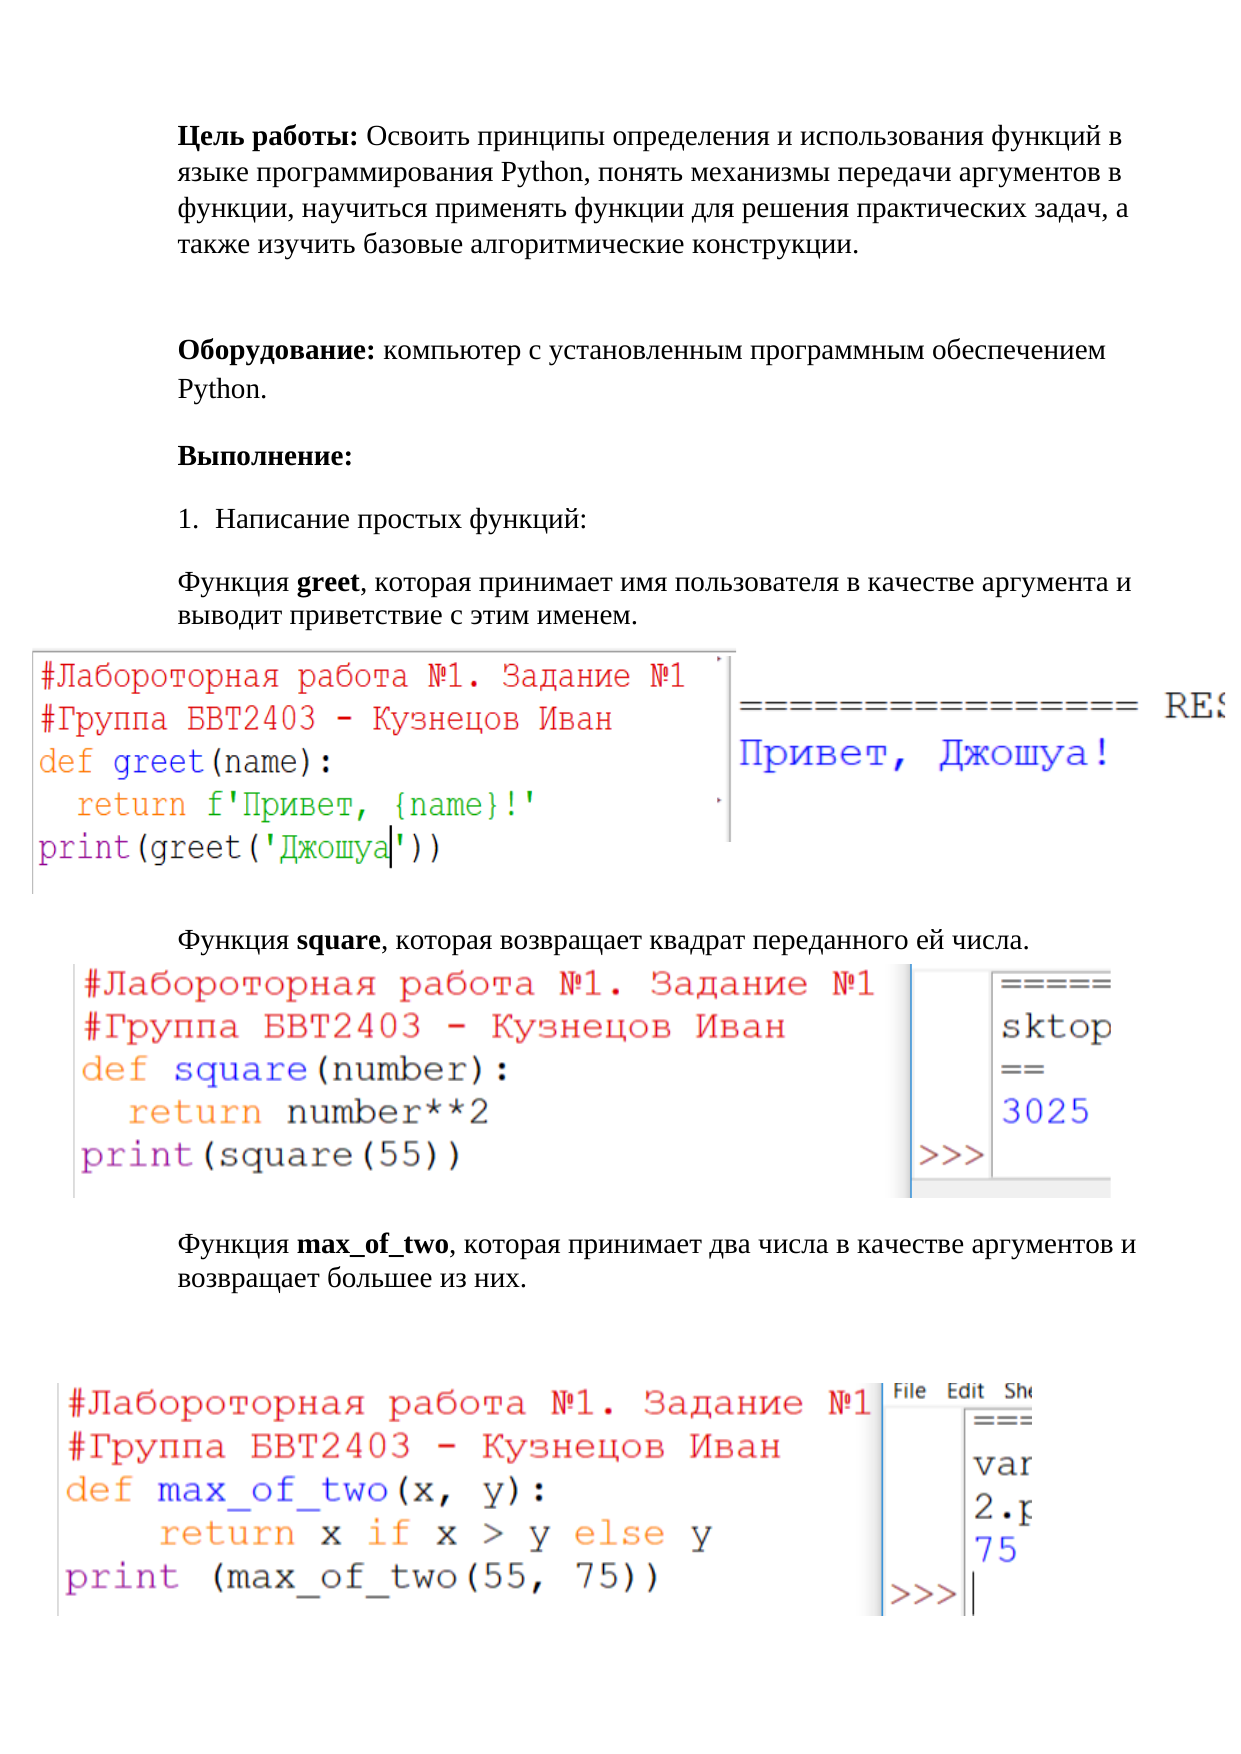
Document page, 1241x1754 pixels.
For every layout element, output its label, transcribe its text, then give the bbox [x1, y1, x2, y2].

picture [73, 964, 1111, 1198]
picture [57, 1383, 1032, 1616]
text Функция greet, которая принимает имя пользователя в качестве аргумента и выводит приветствие с этим именем. [177, 564, 1152, 631]
list Написание простых функций: [177, 501, 1152, 535]
text Выполнение: [177, 438, 1152, 472]
text Цель работы: Освоить принципы определения и использования функций в языке программирования Python, понять механизмы передачи аргументов в функции, научиться применять функции для решения практических задач, а также изучить базовые алгоритмические конструкции. [177, 118, 1152, 260]
picture [32, 646, 1226, 894]
text Оборудование: компьютер с установленным программным обеспечением Python. [177, 332, 1152, 404]
text Функция square, которая возвращает квадрат переданного ей числа. [177, 842, 1152, 956]
